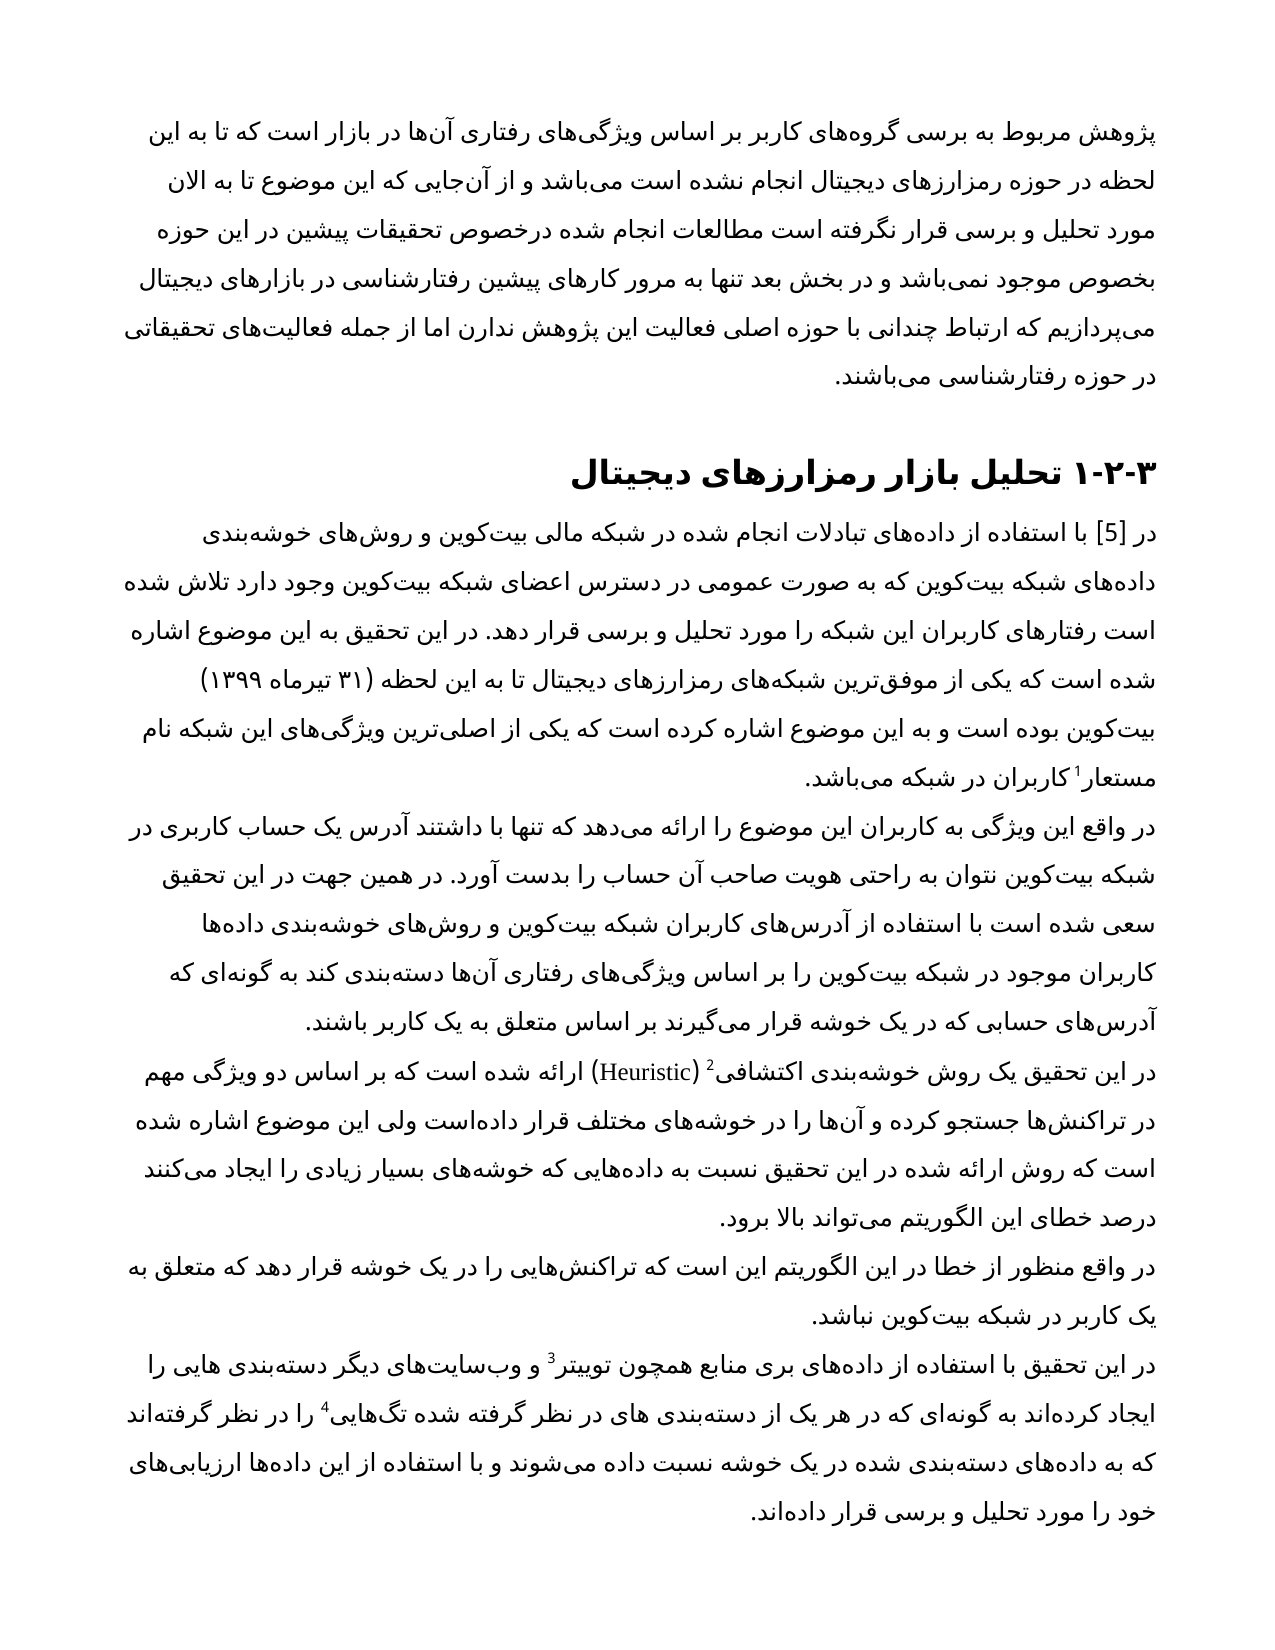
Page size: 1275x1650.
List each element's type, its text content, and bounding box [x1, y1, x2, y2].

list در واقع این ویژگی به کاربران این موضوع را ارائه می‌دهد که تنها با داشتند آدرس یک حساب کاربری در شبکه‌ بیت‌کوین نتوان به راحتی هویت صاحب آن حساب را بدست آورد. در همین جهت در این تحقیق سعی شده است با استفاده از آدرس‌های کاربران شبکه بیت‌کوین و روش‌های خوشه‌بندی داده‌ها کاربران موجود در شبکه بیت‌کوین را بر اساس ویژگی‌های رفتاری آن‌ها دسته‌بندی کند به گونه‌ای که آدرس‌های حسابی که در یک خوشه قرار می‌گیرند بر اساس متعلق به یک کاربر باشند. [118, 813, 1157, 1041]
list ۱-۲-۳ تحلیل بازار رمزارزهای دیجیتال [118, 454, 1157, 498]
list در [5] با استفاده از داده‌های تبادلات انجام شده در شبکه‌ مالی بیت‌کوین و روش‌های خوشه‌بندی داده‌های شبکه بیت‌کوین که به صورت عمومی در دسترس اعضای شبکه بیت‌کوین وجود دارد تلاش شده است رفتارهای کاربران این شبکه را مورد تحلیل و برسی قرار دهد. در این تحقیق به این موضوع اشاره شده است که یکی از موفق‌ترین شبکه‌های رمزارزهای دیجیتال تا به این لحظه (۳۱ تیرماه ۱۳۹۹) بیت‌کوین بوده است و به این موضوع اشاره کرده است که یکی از اصلی‌ترین ویژگی‌های این شبکه نام مستعار1 کاربران در شبکه می‌باشد. [118, 519, 1157, 796]
list در این تحقیق با استفاده از داده‌های بری منابع همچون توییتر3 و وب‌سایت‌های دیگر دسته‌بندی هایی را ایجاد کرده‌اند به گونه‌ای که در هر یک از دسته‌بندی های در نظر گرفته شده تگ‌هایی4 را در نظر گرفته‌اند که به داده‌های دسته‌بندی شده در یک خوشه نسبت ‌داده‌ می‌شوند و با استفاده از این داده‌ها ارزیابی‌های خود را مورد تحلیل و برسی قرار داده‌اند. [118, 1351, 1157, 1530]
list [118, 118, 1157, 395]
list در واقع منظور از خطا در این الگوریتم این است که تراکنش‌هایی را در یک خوشه قرار دهد که متعلق به یک کاربر در شبکه‌ بیت‌کوین نباشد. [118, 1253, 1157, 1335]
list در این تحقیق یک روش خوشه‌بندی اکتشافی2 (Heuristic) ارائه شده است که بر اساس دو ویژگی مهم در تراکنش‌ها جستجو کرده و آن‌ها را در خوشه‌های مختلف قرار داده‌است ولی این موضوع اشاره شده است که روش ارائه شده در این تحقیق نسبت به داده‌هایی که خوشه‌های بسیار زیادی را ایجاد می‌کنند درصد خطای این الگوریتم می‌تواند بالا برود. [118, 1057, 1157, 1237]
